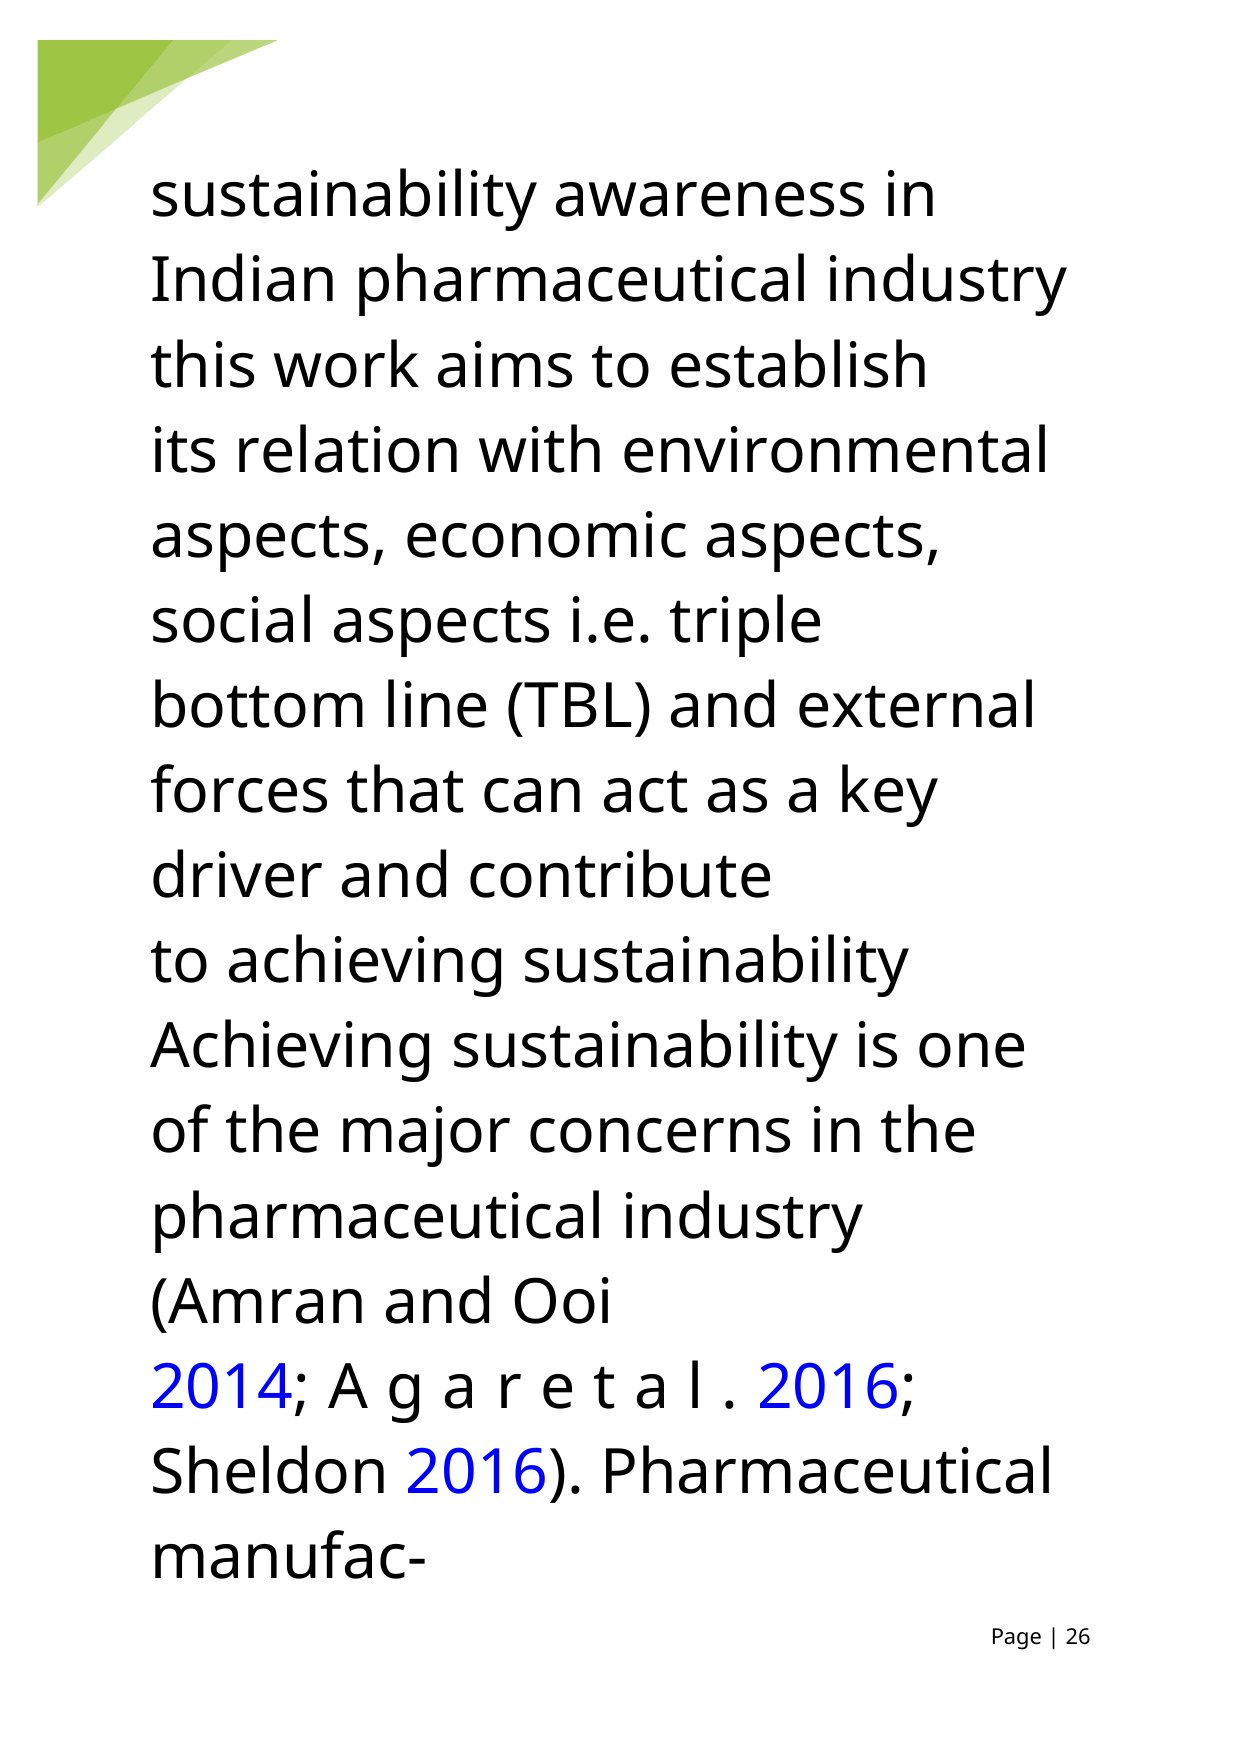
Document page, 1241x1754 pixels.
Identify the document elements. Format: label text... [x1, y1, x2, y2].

text bottom line (TBL) and external forces that can act as a key driver and contribute [150, 661, 1090, 916]
text its relation with environmental aspects, economic aspects, social aspects i.e. triple [150, 405, 1090, 661]
text Achieving sustainability is one of the major concerns in the pharmaceutical industry [150, 1001, 1090, 1256]
text (Amran and Ooi 2014;Agaretal.2016; Sheldon 2016). Pharmaceutical manufac- [150, 1256, 1090, 1597]
text to achieving sustainability [150, 916, 1090, 1001]
text sustainability awareness in Indian pharmaceutical industry this work aims to establish [150, 150, 1090, 405]
picture [37, 39, 279, 208]
